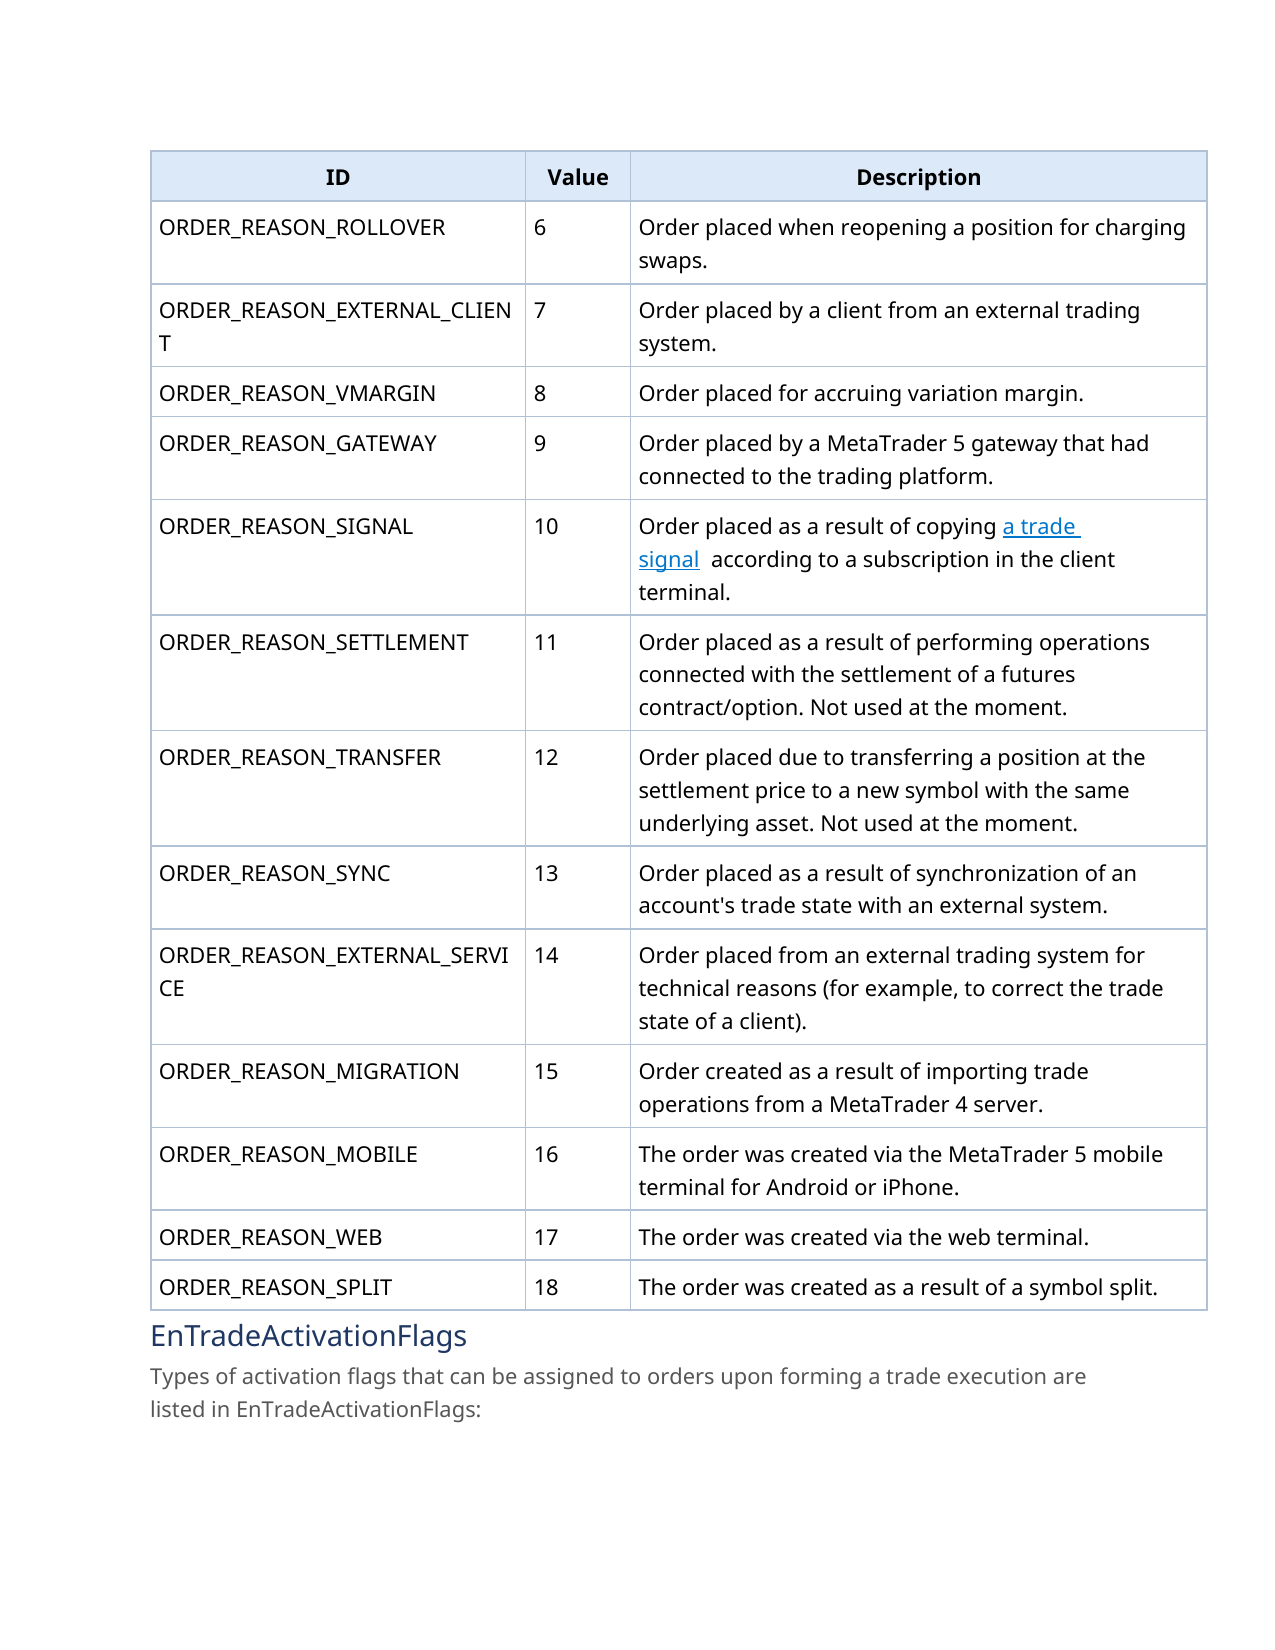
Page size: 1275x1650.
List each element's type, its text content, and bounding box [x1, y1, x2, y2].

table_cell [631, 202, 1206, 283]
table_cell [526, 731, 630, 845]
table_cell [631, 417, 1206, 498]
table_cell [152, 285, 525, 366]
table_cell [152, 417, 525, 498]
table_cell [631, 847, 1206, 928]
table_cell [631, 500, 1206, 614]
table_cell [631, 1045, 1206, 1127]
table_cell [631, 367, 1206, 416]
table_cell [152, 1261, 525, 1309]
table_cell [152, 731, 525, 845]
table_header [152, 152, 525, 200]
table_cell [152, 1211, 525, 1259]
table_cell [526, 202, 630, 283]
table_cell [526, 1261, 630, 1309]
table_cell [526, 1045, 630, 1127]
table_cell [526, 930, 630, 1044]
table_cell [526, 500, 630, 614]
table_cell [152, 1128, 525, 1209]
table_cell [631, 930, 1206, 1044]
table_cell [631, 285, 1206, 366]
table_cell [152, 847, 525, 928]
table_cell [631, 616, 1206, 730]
subtitle EnTradeActivationFlags [150, 1315, 1125, 1355]
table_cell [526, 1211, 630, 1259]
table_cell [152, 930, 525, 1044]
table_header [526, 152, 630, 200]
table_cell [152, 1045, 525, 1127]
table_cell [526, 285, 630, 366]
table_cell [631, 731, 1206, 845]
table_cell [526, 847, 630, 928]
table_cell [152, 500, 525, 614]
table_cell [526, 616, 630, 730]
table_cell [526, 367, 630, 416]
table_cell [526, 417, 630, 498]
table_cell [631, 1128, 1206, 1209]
text Types of activation flags that can be assigned to orders upon forming a trade execution are listed in EnTradeActivationFlags: [150, 1358, 1125, 1423]
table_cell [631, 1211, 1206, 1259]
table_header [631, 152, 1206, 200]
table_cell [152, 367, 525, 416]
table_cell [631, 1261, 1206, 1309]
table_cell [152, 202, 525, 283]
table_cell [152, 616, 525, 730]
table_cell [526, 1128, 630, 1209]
